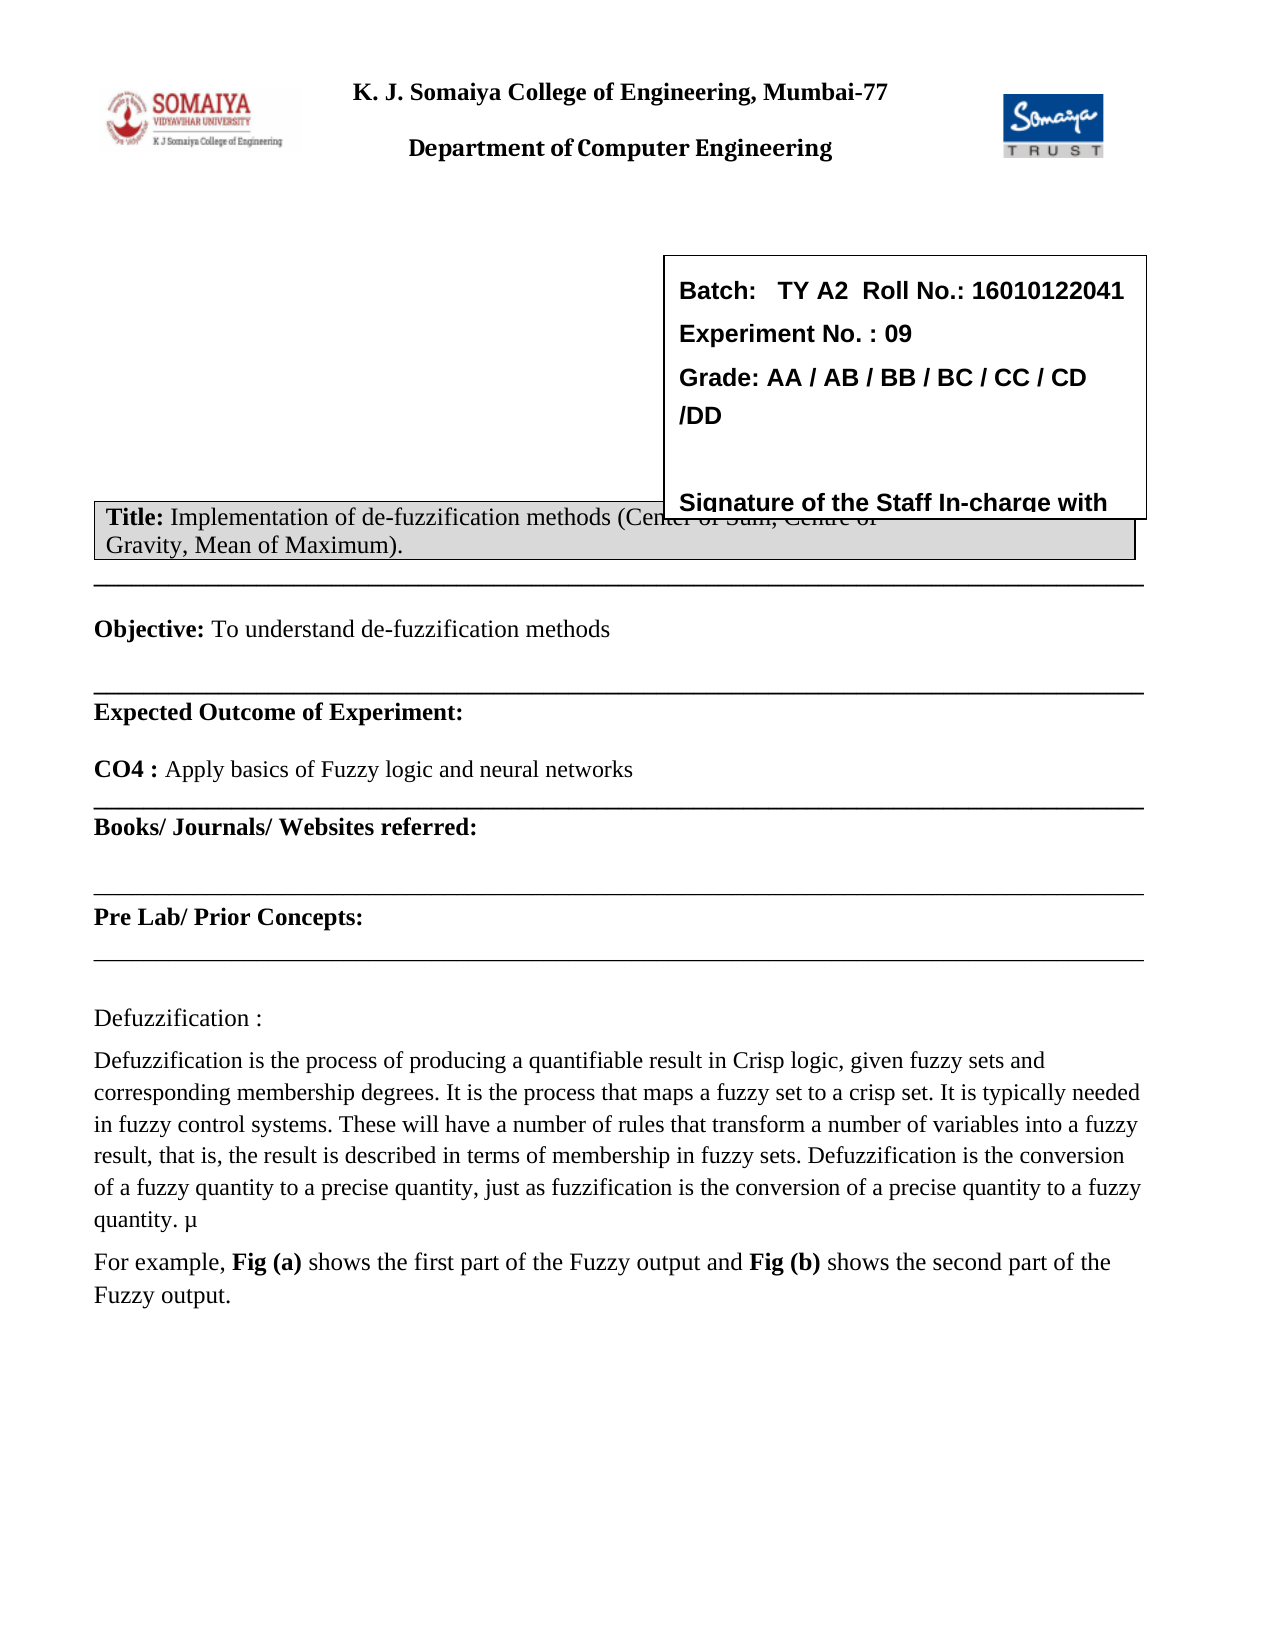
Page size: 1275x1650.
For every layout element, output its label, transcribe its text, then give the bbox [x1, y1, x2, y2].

text Defuzzification is the process of producing a quantifiable result in Crisp logic, given fuzzy sets and corresponding membership degrees. It is the process that maps a fuzzy set to a crisp set. It is typically needed in fuzzy control systems. These will have a number of rules that transform a number of variables into a fuzzy result, that is, the result is described in terms of membership in fuzzy sets. Defuzzification is the conversion of a fuzzy quantity to a precise quantity, just as fuzzification is the conversion of a precise quantity to a fuzzy quantity. µ [94, 1047, 1147, 1232]
table_header Title: Implementation of de-fuzzification methods (Center of Sum, Centre of Gravity, Mean of Maximum). [95, 502, 1134, 559]
text ____________________________________________________________________________________ [94, 560, 1147, 589]
text CO4 : Apply basics of Fuzzy logic and neural networks ____________________________________________________________________________________ [94, 754, 1147, 812]
text Books/ Journals/ Websites referred: [94, 812, 1147, 840]
picture [1003, 94, 1104, 158]
text For example, Fig (a) shows the first part of the Fuzzy output and Fig (b) shows the second part of the Fuzzy output. [94, 1247, 1147, 1309]
text Defuzzification : [94, 1003, 1147, 1032]
picture [99, 88, 302, 152]
text ____________________________________________________________________________________ [94, 668, 1147, 697]
text ____________________________________________________________________________________ [94, 935, 1147, 964]
text Objective: To understand de-fuzzification methods [94, 614, 1147, 643]
text ____________________________________________________________________________________ Pre Lab/ Prior Concepts: [94, 869, 1147, 931]
text Expected Outcome of Experiment: [94, 697, 1147, 725]
